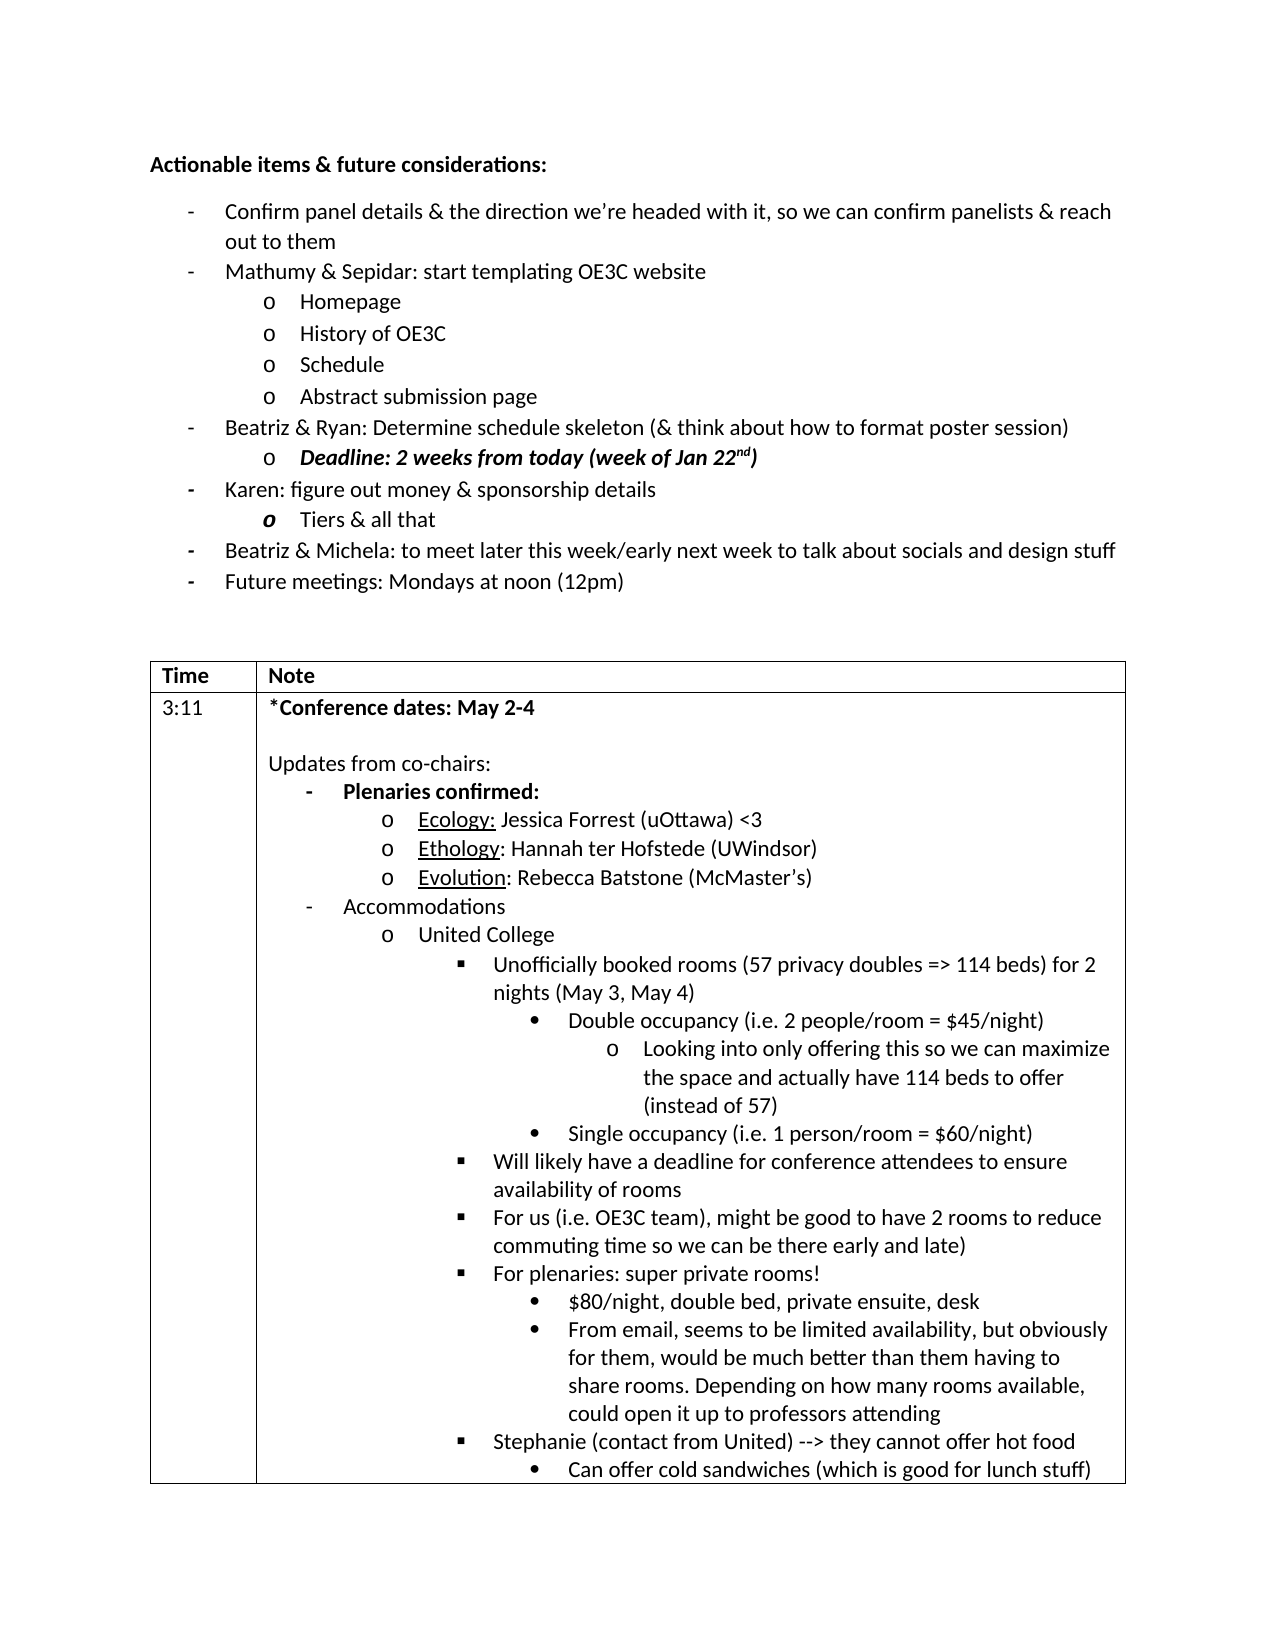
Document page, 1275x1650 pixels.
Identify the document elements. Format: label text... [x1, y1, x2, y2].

list Schedule [262, 350, 1125, 379]
list Karen: figure out money & sponsorship details [187, 475, 1125, 503]
list Abstract submission page [262, 382, 1125, 411]
text Actionable items & future considerations: [150, 150, 1125, 178]
list Beatriz & Ryan: Determine schedule skeleton (& think about how to format poster session) [187, 413, 1125, 441]
list Future meetings: Mondays at noon (12pm) [187, 567, 1125, 595]
table_cell 3:11 [151, 693, 256, 1483]
table_header Note [257, 662, 1125, 692]
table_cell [257, 693, 1125, 1483]
list Confirm panel details & the direction we’re headed with it, so we can confirm panelists & reach out to them [187, 197, 1125, 255]
list Homepage [262, 287, 1125, 317]
list Mathumy & Sepidar: start templating OE3C website [187, 257, 1125, 285]
list Deadline: 2 weeks from today (week of Jan 22nd) [262, 443, 1125, 473]
list Tiers & all that [262, 505, 1125, 534]
list Beatriz & Michela: to meet later this week/early next week to talk about socials and design stuff [187, 537, 1125, 565]
list History of OE3C [262, 319, 1125, 348]
table_header Time [151, 662, 256, 692]
